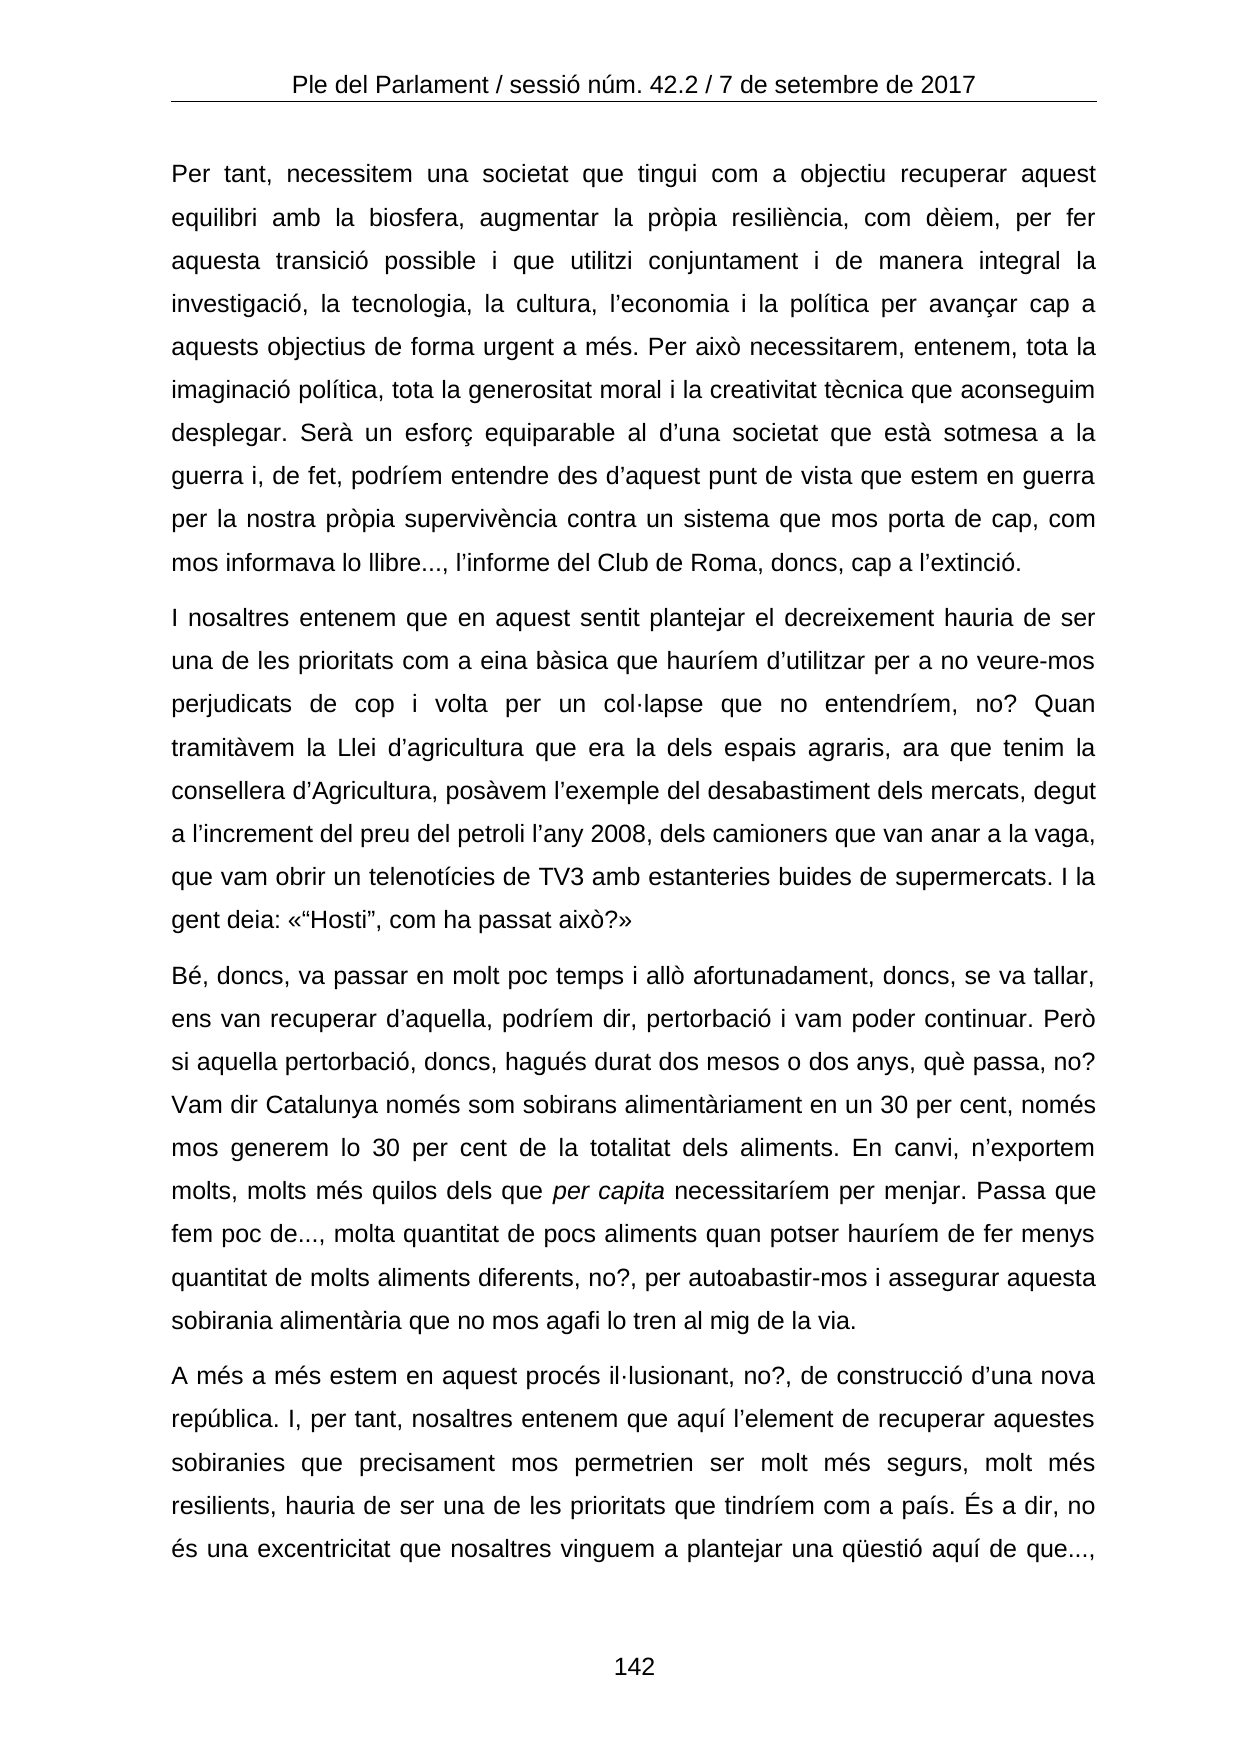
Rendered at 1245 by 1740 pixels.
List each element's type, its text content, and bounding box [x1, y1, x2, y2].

text Bé, doncs, va passar en molt poc temps i allò afortunadament, doncs, se va tallar, ens van recuperar d’aquella, podríem dir, pertorbació i vam poder continuar. Però si aquella pertorbació, doncs, hagués durat dos mesos o dos anys, què passa, no? Vam dir Catalunya només som sobirans alimentàriament en un 30 per cent, només mos generem lo 30 per cent de la totalitat dels aliments. En canvi, n’exportem molts, molts més quilos dels que per capita necessitaríem per menjar. Passa que fem poc de..., molta quantitat de pocs aliments quan potser hauríem de fer menys quantitat de molts aliments diferents, no?, per autoabastir-mos i assegurar aquesta sobirania alimentària que no mos agafi lo tren al mig de la via. [171, 961, 1097, 1334]
text Per tant, necessitem una societat que tingui com a objectiu recuperar aquest equilibri amb la biosfera, augmentar la pròpia resiliència, com dèiem, per fer aquesta transició possible i que utilitzi conjuntament i de manera integral la investigació, la tecnologia, la cultura, l’economia i la política per avançar cap a aquests objectius de forma urgent a més. Per això necessitarem, entenem, tota la imaginació política, tota la generositat moral i la creativitat tècnica que aconseguim desplegar. Serà un esforç equiparable al d’una societat que està sotmesa a la guerra i, de fet, podríem entendre des d’aquest punt de vista que estem en guerra per la nostra pròpia supervivència contra un sistema que mos porta de cap, com mos informava lo llibre..., l’informe del Club de Roma, doncs, cap a l’extinció. [171, 159, 1097, 576]
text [171, 1361, 1097, 1563]
text I nosaltres entenem que en aquest sentit plantejar el decreixement hauria de ser una de les prioritats com a eina bàsica que hauríem d’utilitzar per a no veure-mos perjudicats de cop i volta per un col·lapse que no entendríem, no? Quan tramitàvem la Llei d’agricultura que era la dels espais agraris, ara que tenim la consellera d’Agricultura, posàvem l’exemple del desabastiment dels mercats, degut a l’increment del preu del petroli l’any 2008, dels camioners que van anar a la vaga, que vam obrir un telenotícies de TV3 amb estanteries buides de supermercats. I la gent deia: «“Hosti”, com ha passat això?» [171, 603, 1097, 934]
